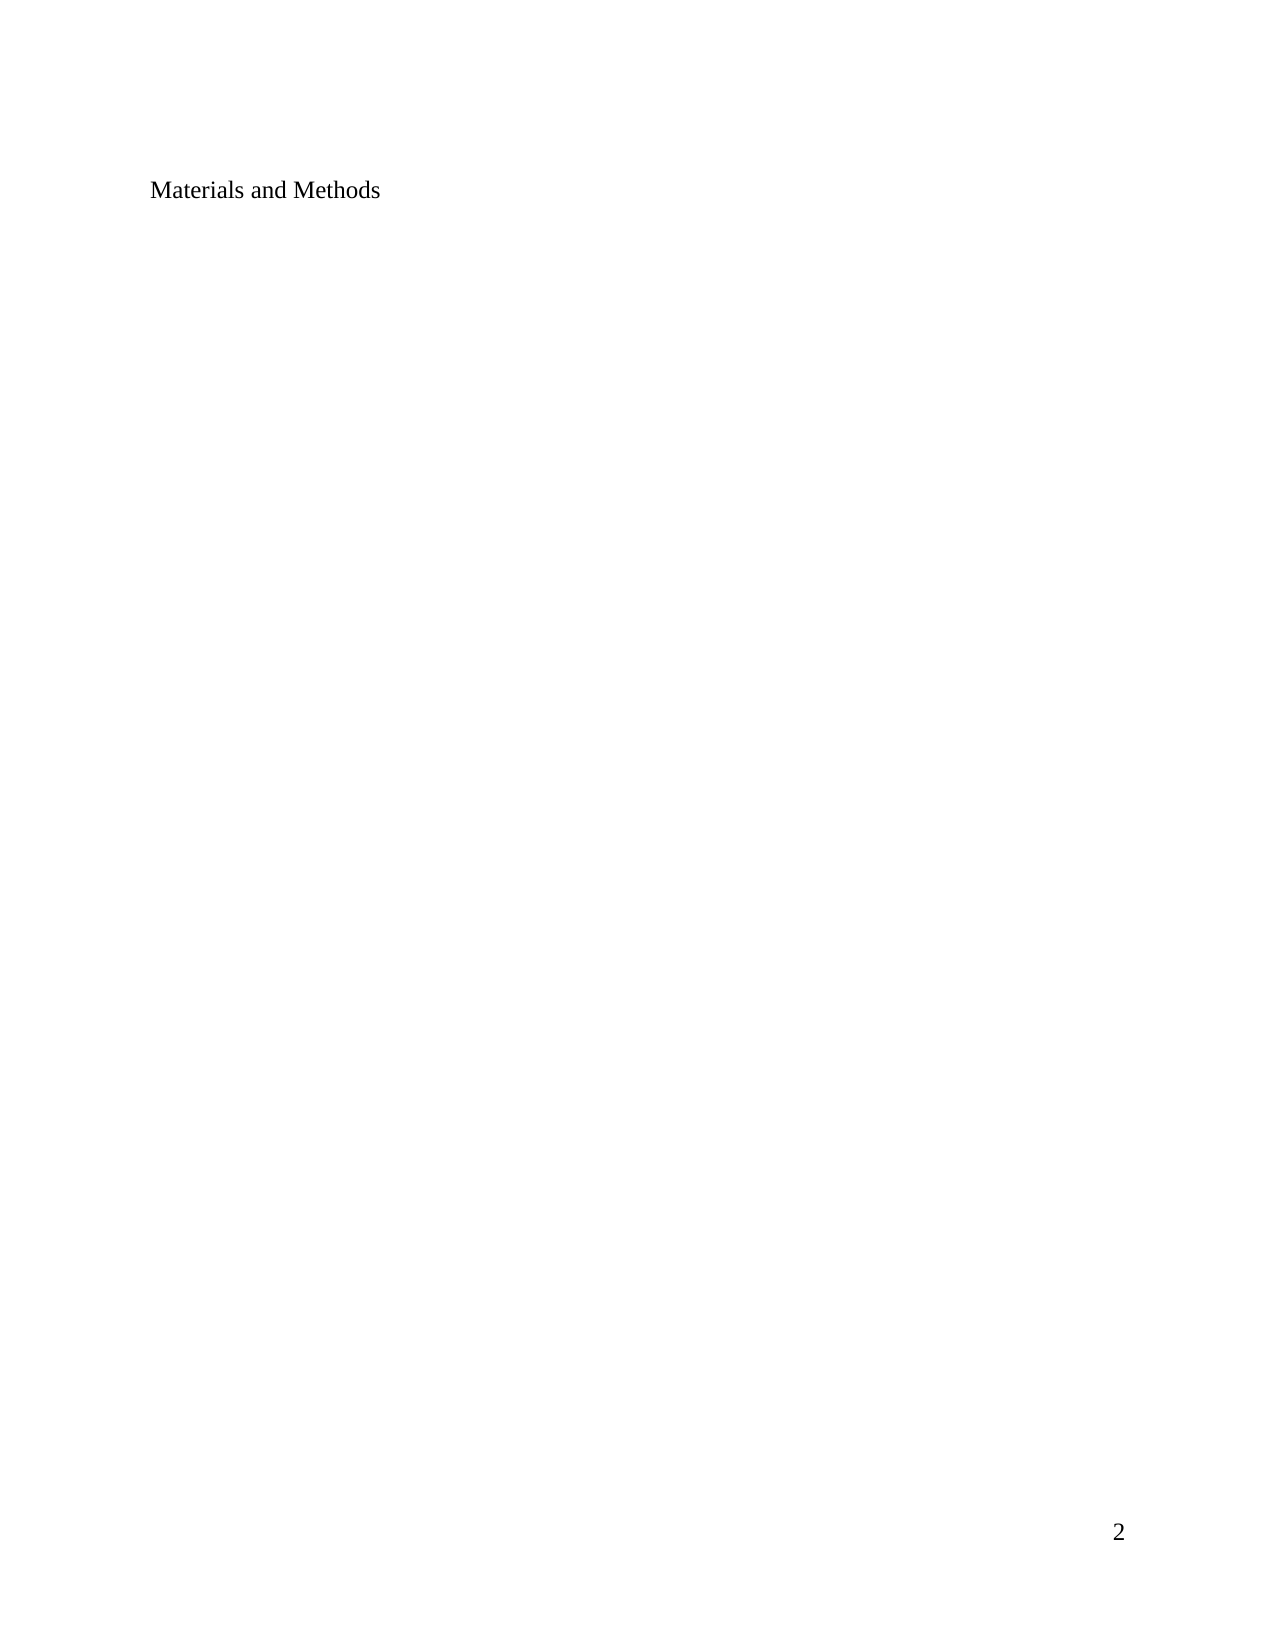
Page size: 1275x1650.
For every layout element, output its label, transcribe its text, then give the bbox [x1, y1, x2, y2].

subtitle Materials and Methods [150, 175, 1125, 204]
